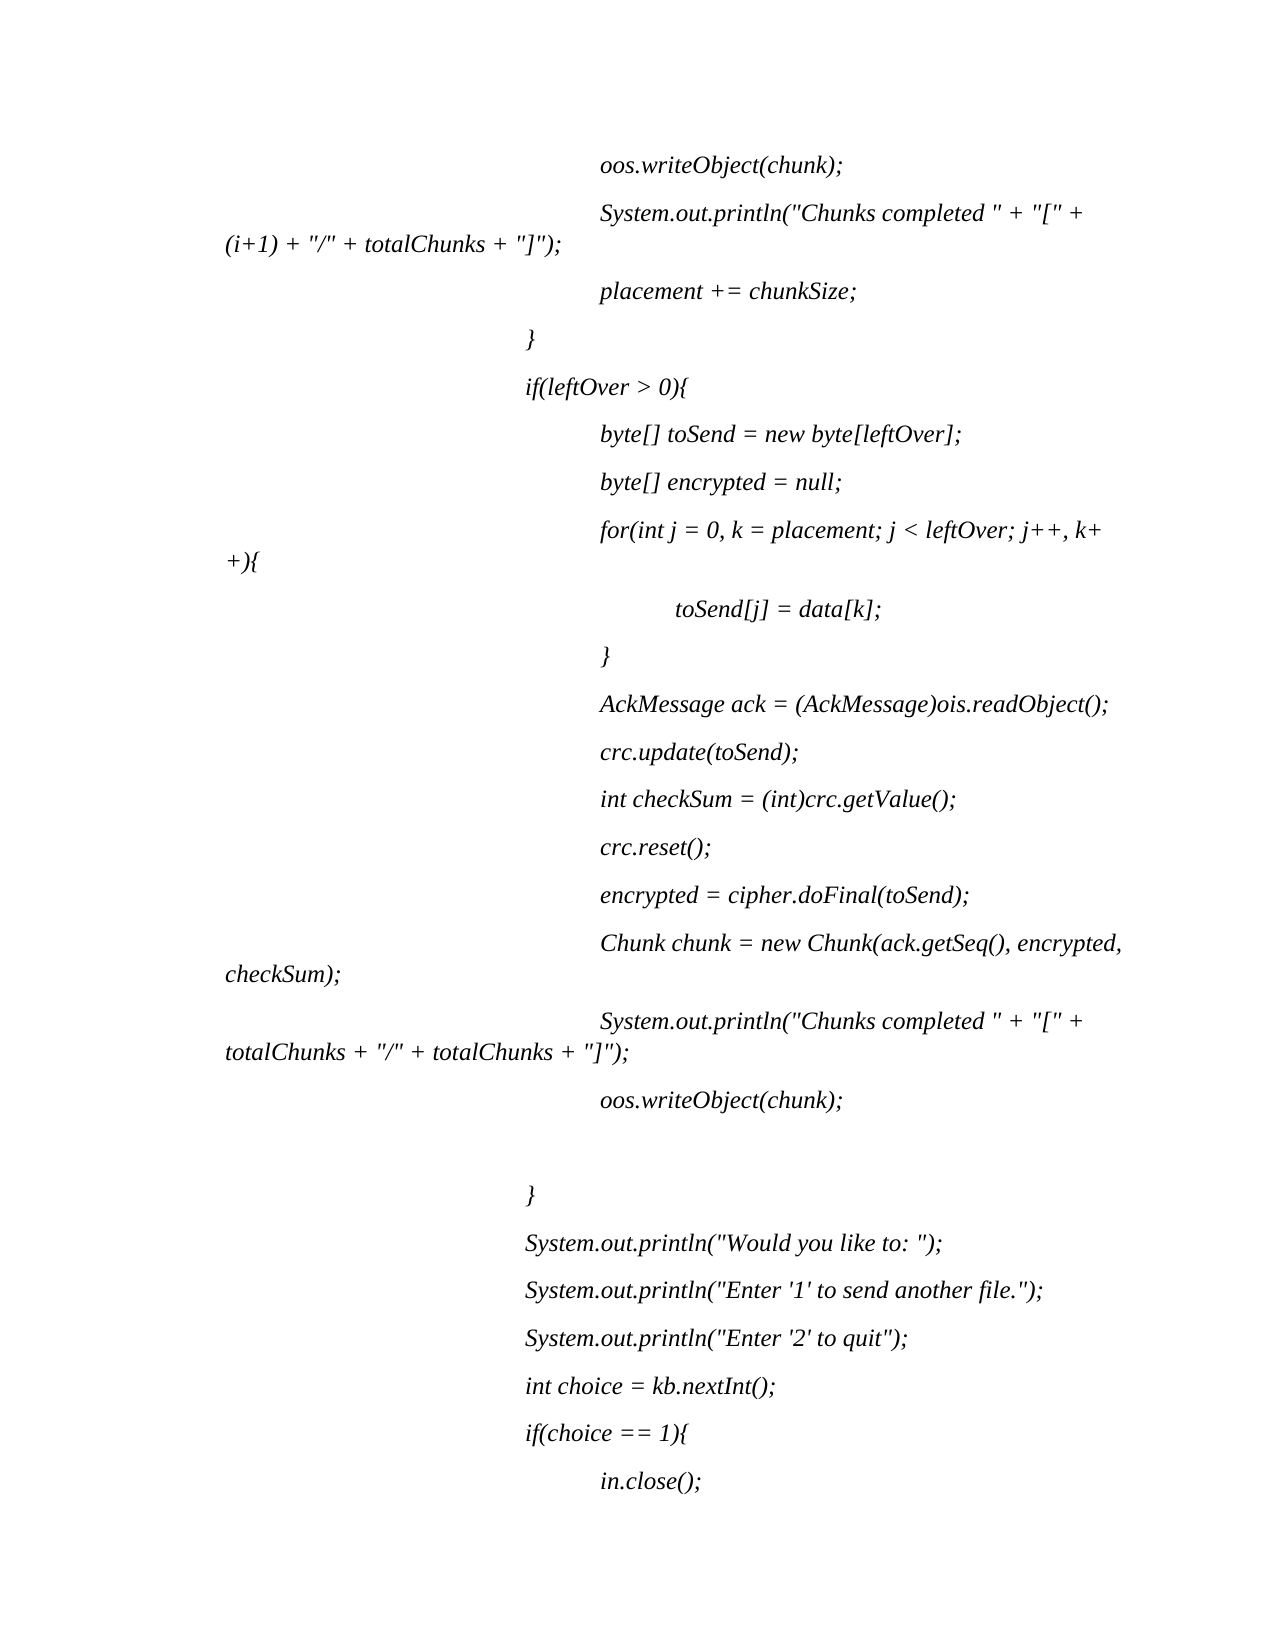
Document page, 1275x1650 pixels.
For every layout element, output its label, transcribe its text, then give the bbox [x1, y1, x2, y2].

text placement += chunkSize; [225, 276, 1125, 305]
text int checkSum = (int)crc.getValue(); [225, 784, 1125, 813]
text System.out.println("Chunks completed " + "[" + (i+1) + "/" + totalChunks + "]"); [225, 198, 1125, 257]
text in.close(); [225, 1466, 1125, 1495]
text int choice = kb.nextInt(); [225, 1371, 1125, 1399]
text if(leftOver > 0){ [225, 372, 1125, 401]
text crc.reset(); [225, 832, 1125, 861]
text System.out.println("Would you like to: "); [225, 1228, 1125, 1256]
text toSend[j] = data[k]; [225, 594, 1125, 622]
text byte[] toSend = new byte[leftOver]; [225, 419, 1125, 448]
text } [225, 324, 1125, 353]
text AckMessage ack = (AckMessage)ois.readObject(); [225, 689, 1125, 718]
text Chunk chunk = new Chunk(ack.getSeq(), encrypted, checkSum); [225, 928, 1125, 987]
text oos.writeObject(chunk); [225, 1085, 1125, 1114]
text System.out.println("Chunks completed " + "[" + totalChunks + "/" + totalChunks + "]"); [225, 1006, 1125, 1066]
text oos.writeObject(chunk); [225, 150, 1125, 179]
text encrypted = cipher.doFinal(toSend); [225, 880, 1125, 909]
text } [225, 641, 1125, 670]
text for(int j = 0, k = placement; j < leftOver; j++, k++){ [225, 515, 1125, 575]
text if(choice == 1){ [225, 1418, 1125, 1447]
text System.out.println("Enter '2' to quit"); [225, 1323, 1125, 1352]
text } [225, 1180, 1125, 1209]
text byte[] encrypted = null; [225, 467, 1125, 496]
text System.out.println("Enter '1' to send another file."); [225, 1275, 1125, 1304]
text crc.update(toSend); [225, 737, 1125, 766]
